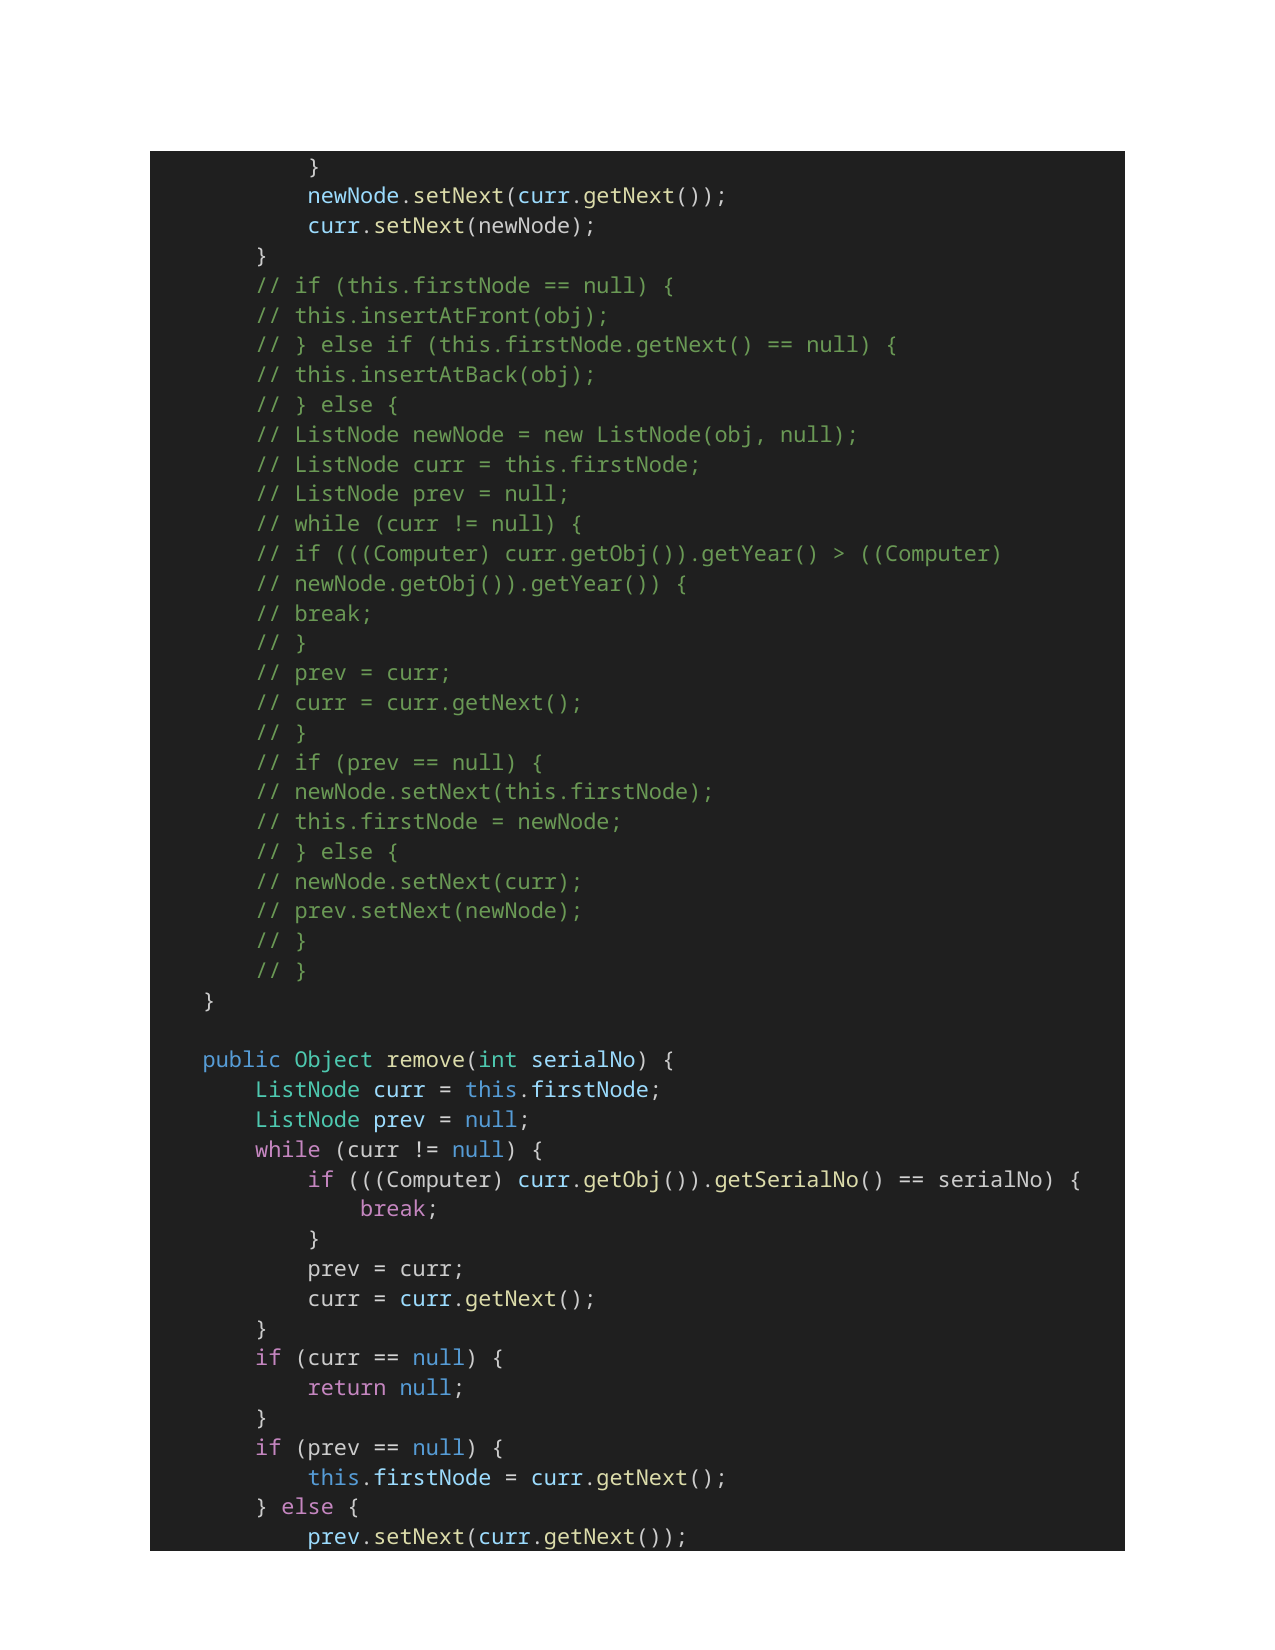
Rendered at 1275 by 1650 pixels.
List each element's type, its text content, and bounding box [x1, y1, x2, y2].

text break; [150, 1193, 1125, 1223]
text // curr = curr.getNext(); [150, 687, 1125, 717]
text // if (prev == null) { [150, 747, 1125, 776]
text // } else if (this.firstNode.getNext() == null) { [150, 329, 1125, 359]
text } [150, 1313, 1125, 1342]
text // } [150, 925, 1125, 955]
text return null; [150, 1372, 1125, 1402]
text newNode.setNext(curr.getNext()); [150, 181, 1125, 210]
text // prev = curr; [150, 657, 1125, 687]
text } [150, 1223, 1125, 1253]
text prev = curr; [150, 1253, 1125, 1283]
text // } [150, 627, 1125, 657]
text // this.insertAtBack(obj); [150, 359, 1125, 389]
text } else { [150, 1491, 1125, 1521]
text // if (this.firstNode == null) { [150, 270, 1125, 300]
text } [150, 240, 1125, 270]
text // prev.setNext(newNode); [150, 896, 1125, 925]
text // newNode.setNext(this.firstNode); [150, 776, 1125, 806]
text // break; [150, 598, 1125, 627]
text prev.setNext(curr.getNext()); [150, 1521, 1125, 1551]
text // } [150, 717, 1125, 747]
text // if (((Computer) curr.getObj()).getYear() > ((Computer) [150, 538, 1125, 568]
text curr = curr.getNext(); [150, 1283, 1125, 1313]
text while (curr != null) { [150, 1134, 1125, 1164]
text // newNode.getObj()).getYear()) { [150, 568, 1125, 598]
text if (curr == null) { [150, 1342, 1125, 1372]
text ListNode prev = null; [150, 1104, 1125, 1134]
text public Object remove(int serialNo) { [150, 1044, 1125, 1074]
text curr.setNext(newNode); [150, 210, 1125, 240]
text } [150, 1402, 1125, 1432]
text this.firstNode = curr.getNext(); [150, 1462, 1125, 1491]
text ListNode curr = this.firstNode; [150, 1074, 1125, 1104]
text } [150, 985, 1125, 1015]
text // while (curr != null) { [150, 508, 1125, 538]
text // ListNode curr = this.firstNode; [150, 449, 1125, 478]
text } [150, 151, 1125, 181]
text // ListNode prev = null; [150, 478, 1125, 508]
text // newNode.setNext(curr); [150, 866, 1125, 896]
text // } else { [150, 389, 1125, 419]
text // this.insertAtFront(obj); [150, 300, 1125, 329]
text // ListNode newNode = new ListNode(obj, null); [150, 419, 1125, 449]
text // } else { [150, 836, 1125, 866]
text // this.firstNode = newNode; [150, 806, 1125, 836]
text // } [150, 955, 1125, 985]
text if (((Computer) curr.getObj()).getSerialNo() == serialNo) { [150, 1164, 1125, 1193]
text if (prev == null) { [150, 1432, 1125, 1462]
